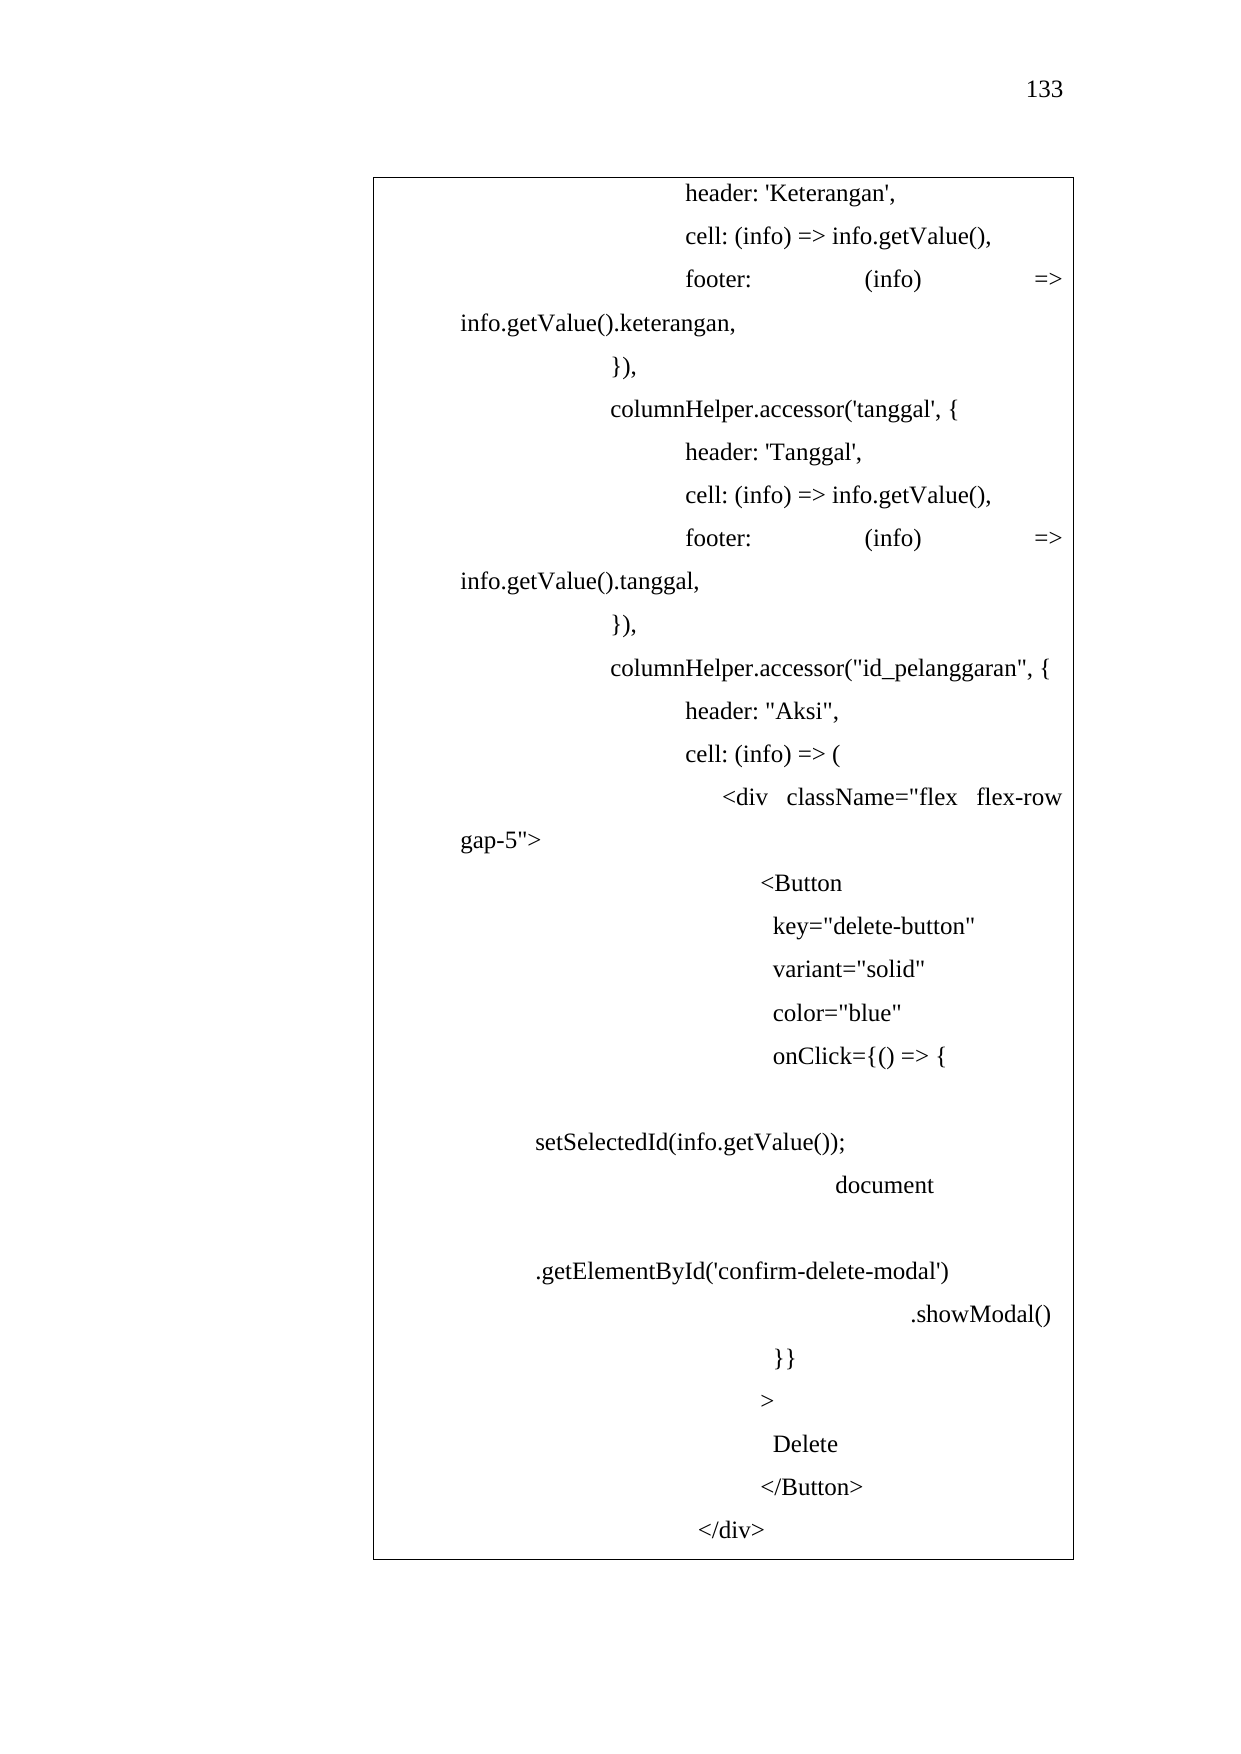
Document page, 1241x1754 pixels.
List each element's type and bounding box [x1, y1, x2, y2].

table_header [374, 178, 1073, 1559]
